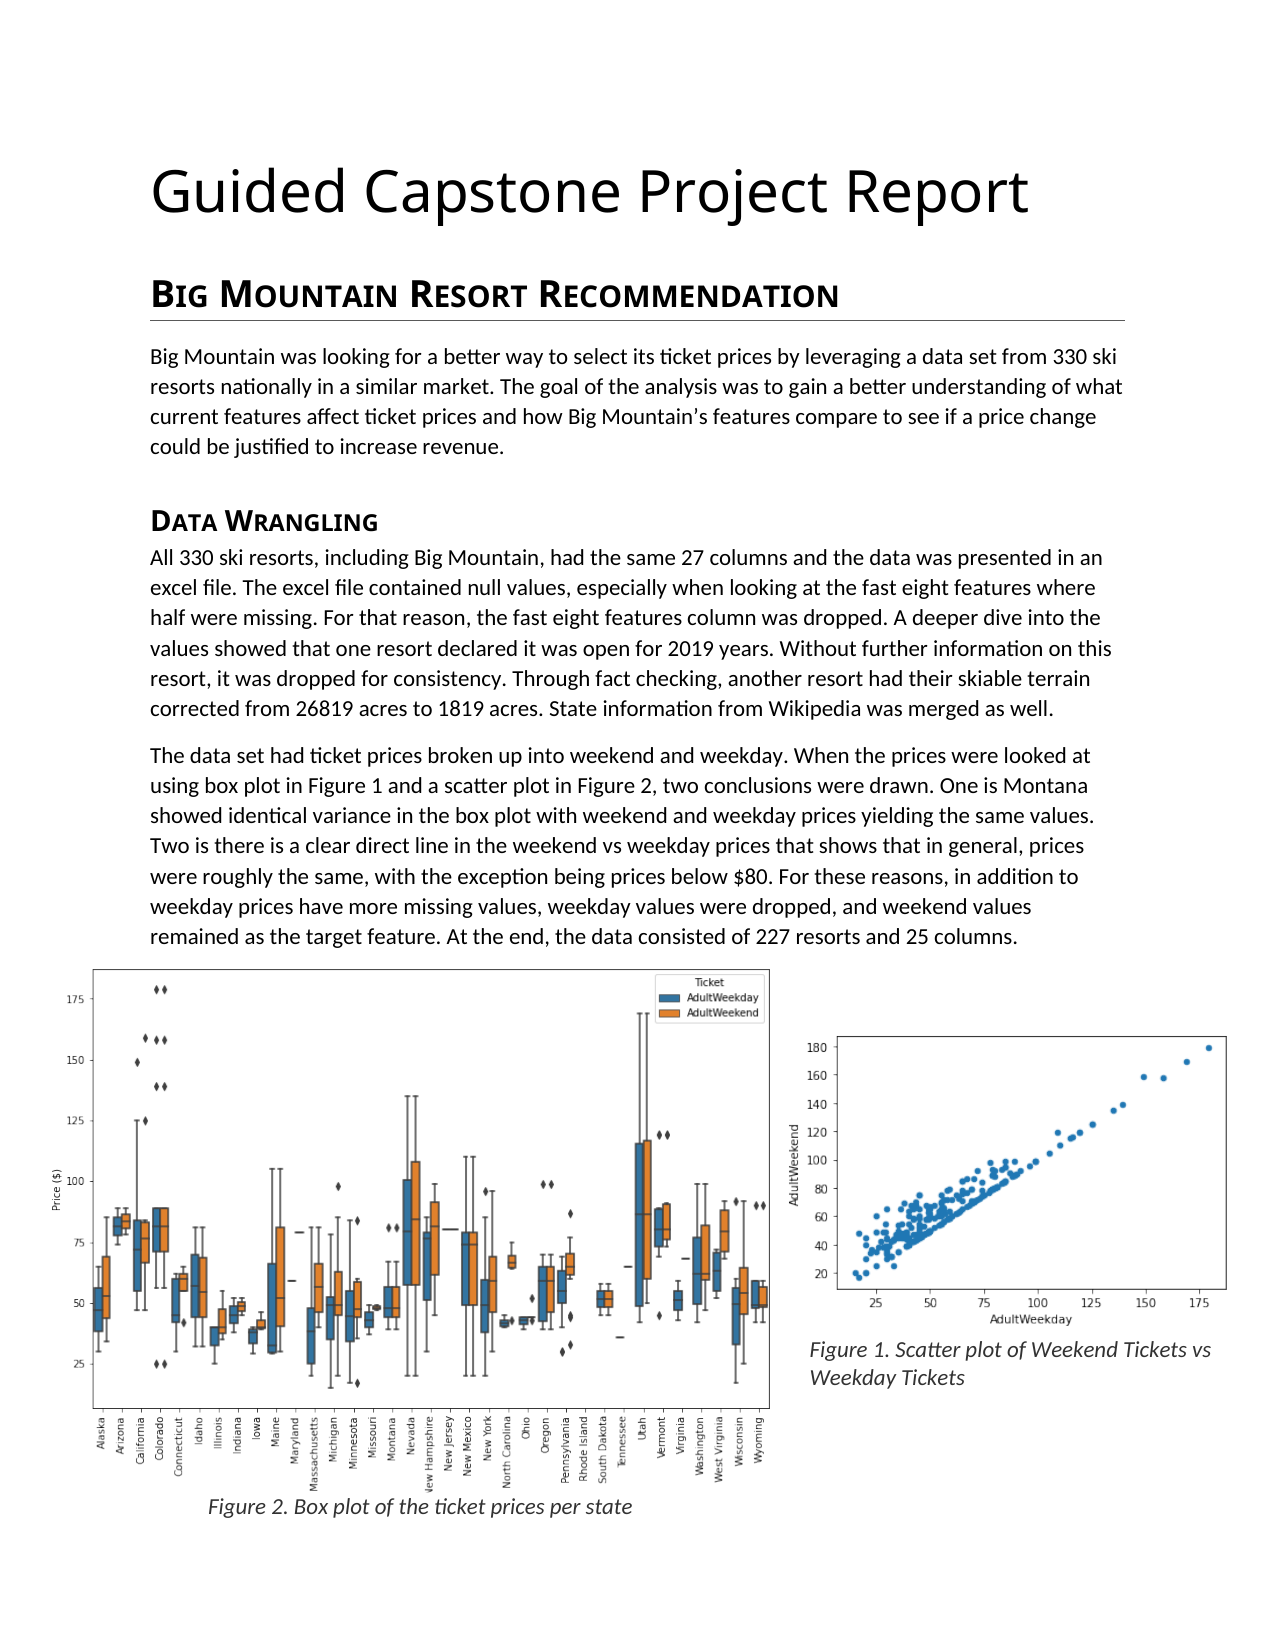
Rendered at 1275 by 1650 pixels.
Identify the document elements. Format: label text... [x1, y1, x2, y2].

picture [45, 962, 773, 1492]
picture [782, 1029, 1234, 1333]
title Guided Capstone Project Report [150, 150, 1125, 229]
text All 330 ski resorts, including Big Mountain, had the same 27 columns and the data was presented in an excel file. The excel file contained null values, especially when looking at the fast eight features where half were missing. For that reason, the fast eight features column was dropped. A deeper dive into the values showed that one resort declared it was open for 2019 years. Without further information on this resort, it was dropped for consistency. Through fact checking, another resort had their skiable terrain corrected from 26819 acres to 1819 acres. State information from Wikipedia was merged as well. [150, 543, 1125, 722]
text Big Mountain was looking for a better way to select its ticket prices by leveraging a data set from 330 ski resorts nationally in a similar market. The goal of the analysis was to gain a better understanding of what current features affect ticket prices and how Big Mountain’s features compare to see if a price change could be justified to increase revenue. [150, 342, 1125, 461]
subtitle Big Mountain Resort Recommendation [150, 267, 1125, 320]
subtitle Data Wrangling [150, 500, 1125, 540]
text The data set had ticket prices broken up into weekend and weekday. When the prices were looked at using box plot in Figure 1 and a scatter plot in Figure 2, two conclusions were drawn. One is Montana showed identical variance in the box plot with weekend and weekday prices yielding the same values. Two is there is a clear direct line in the weekend vs weekday prices that shows that in general, prices were roughly the same, with the exception being prices below $80. For these reasons, in addition to weekday prices have more missing values, weekday values were dropped, and weekend values remained as the target feature. At the end, the data consisted of 227 resorts and 25 columns. [150, 741, 1125, 950]
